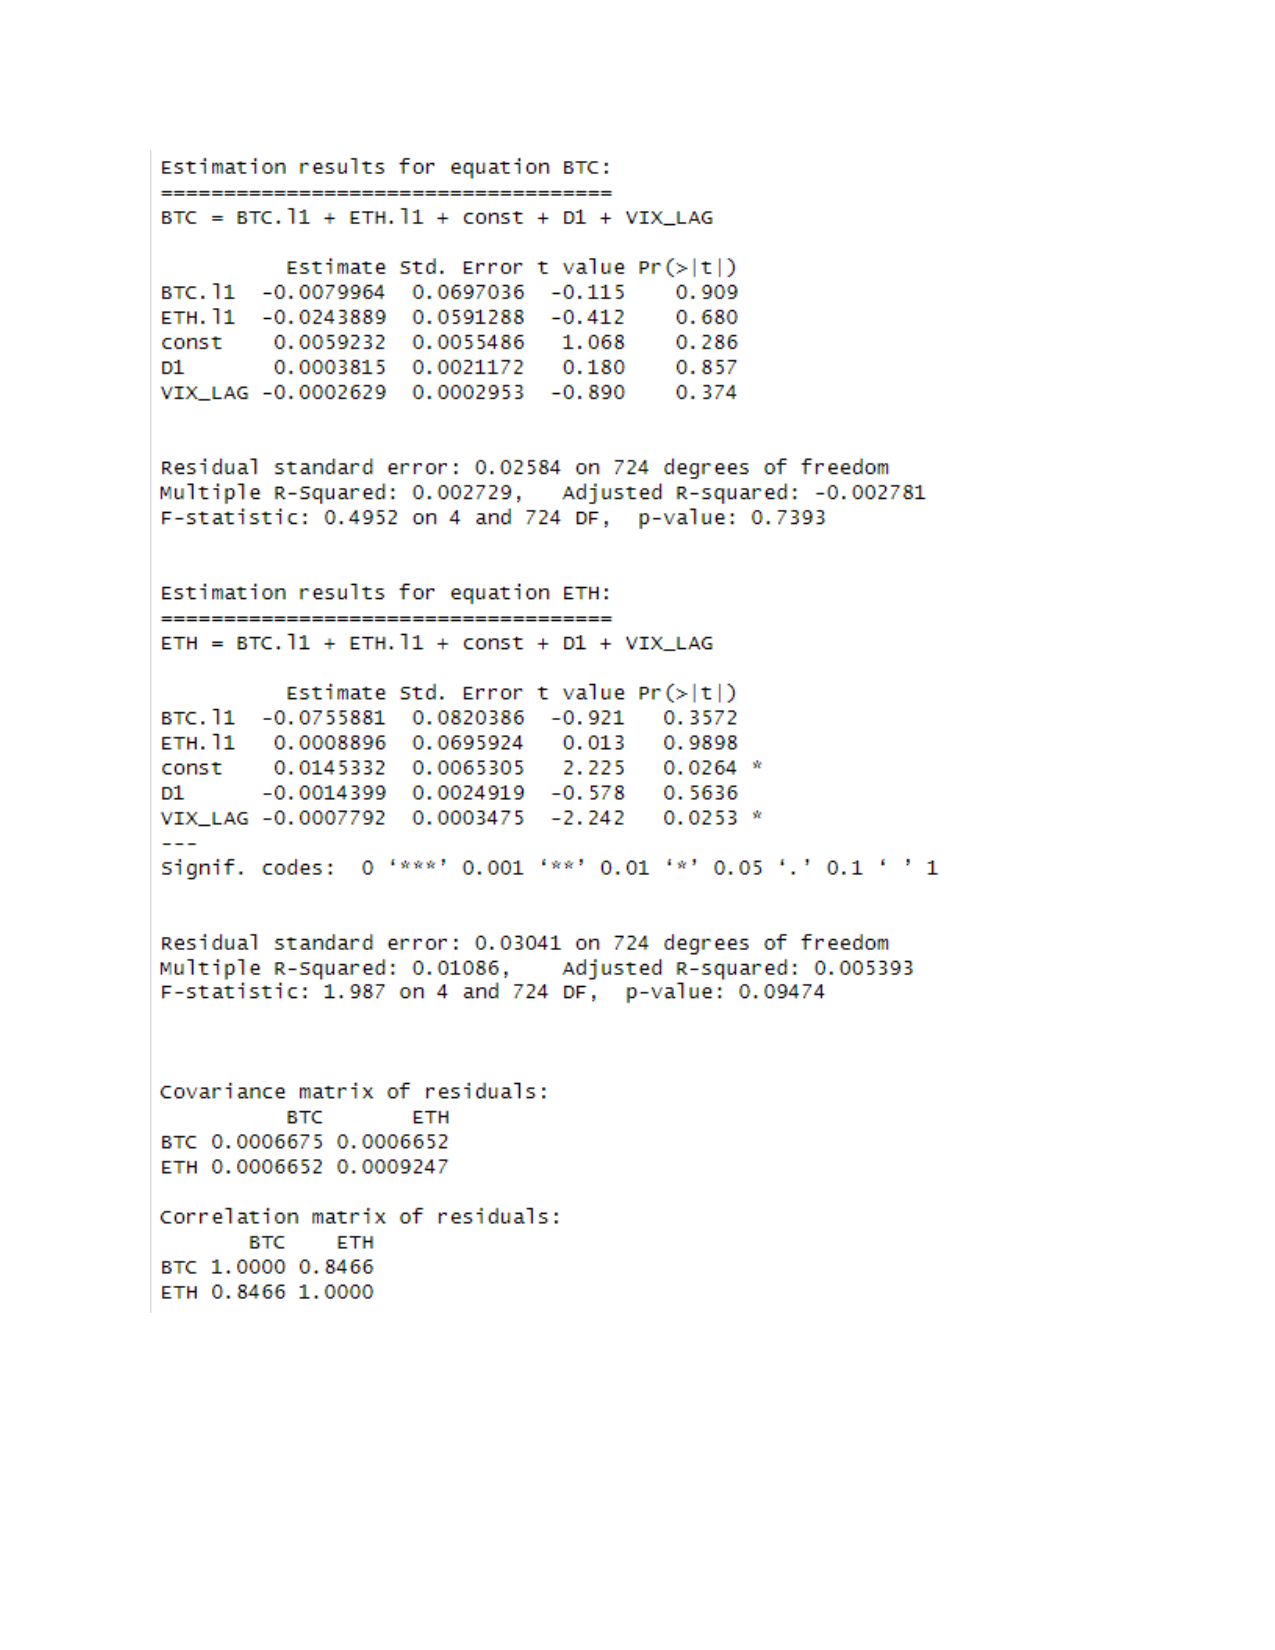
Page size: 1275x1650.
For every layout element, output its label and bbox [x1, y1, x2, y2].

picture [150, 150, 957, 1313]
